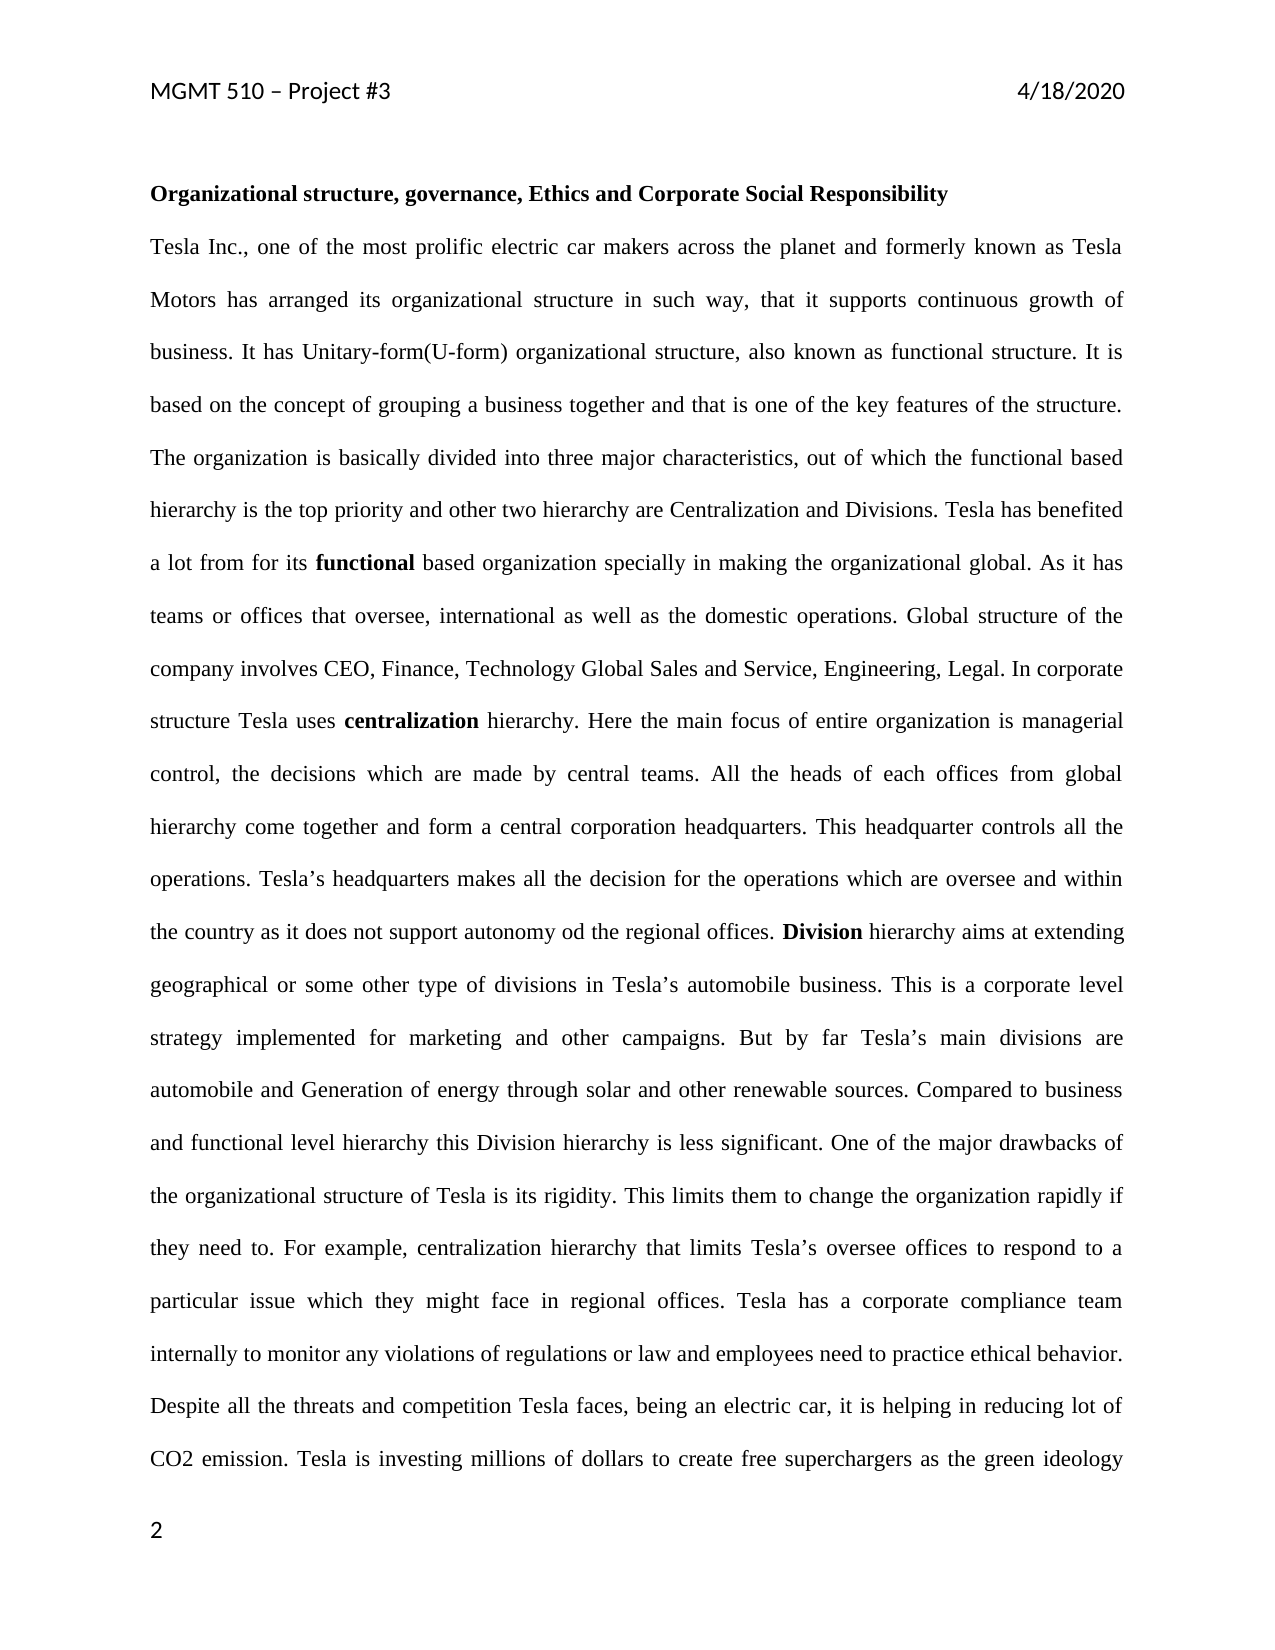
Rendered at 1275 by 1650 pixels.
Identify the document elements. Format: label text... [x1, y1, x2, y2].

text Organizational structure, governance, Ethics and Corporate Social Responsibility [150, 180, 1125, 207]
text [150, 233, 1125, 1472]
